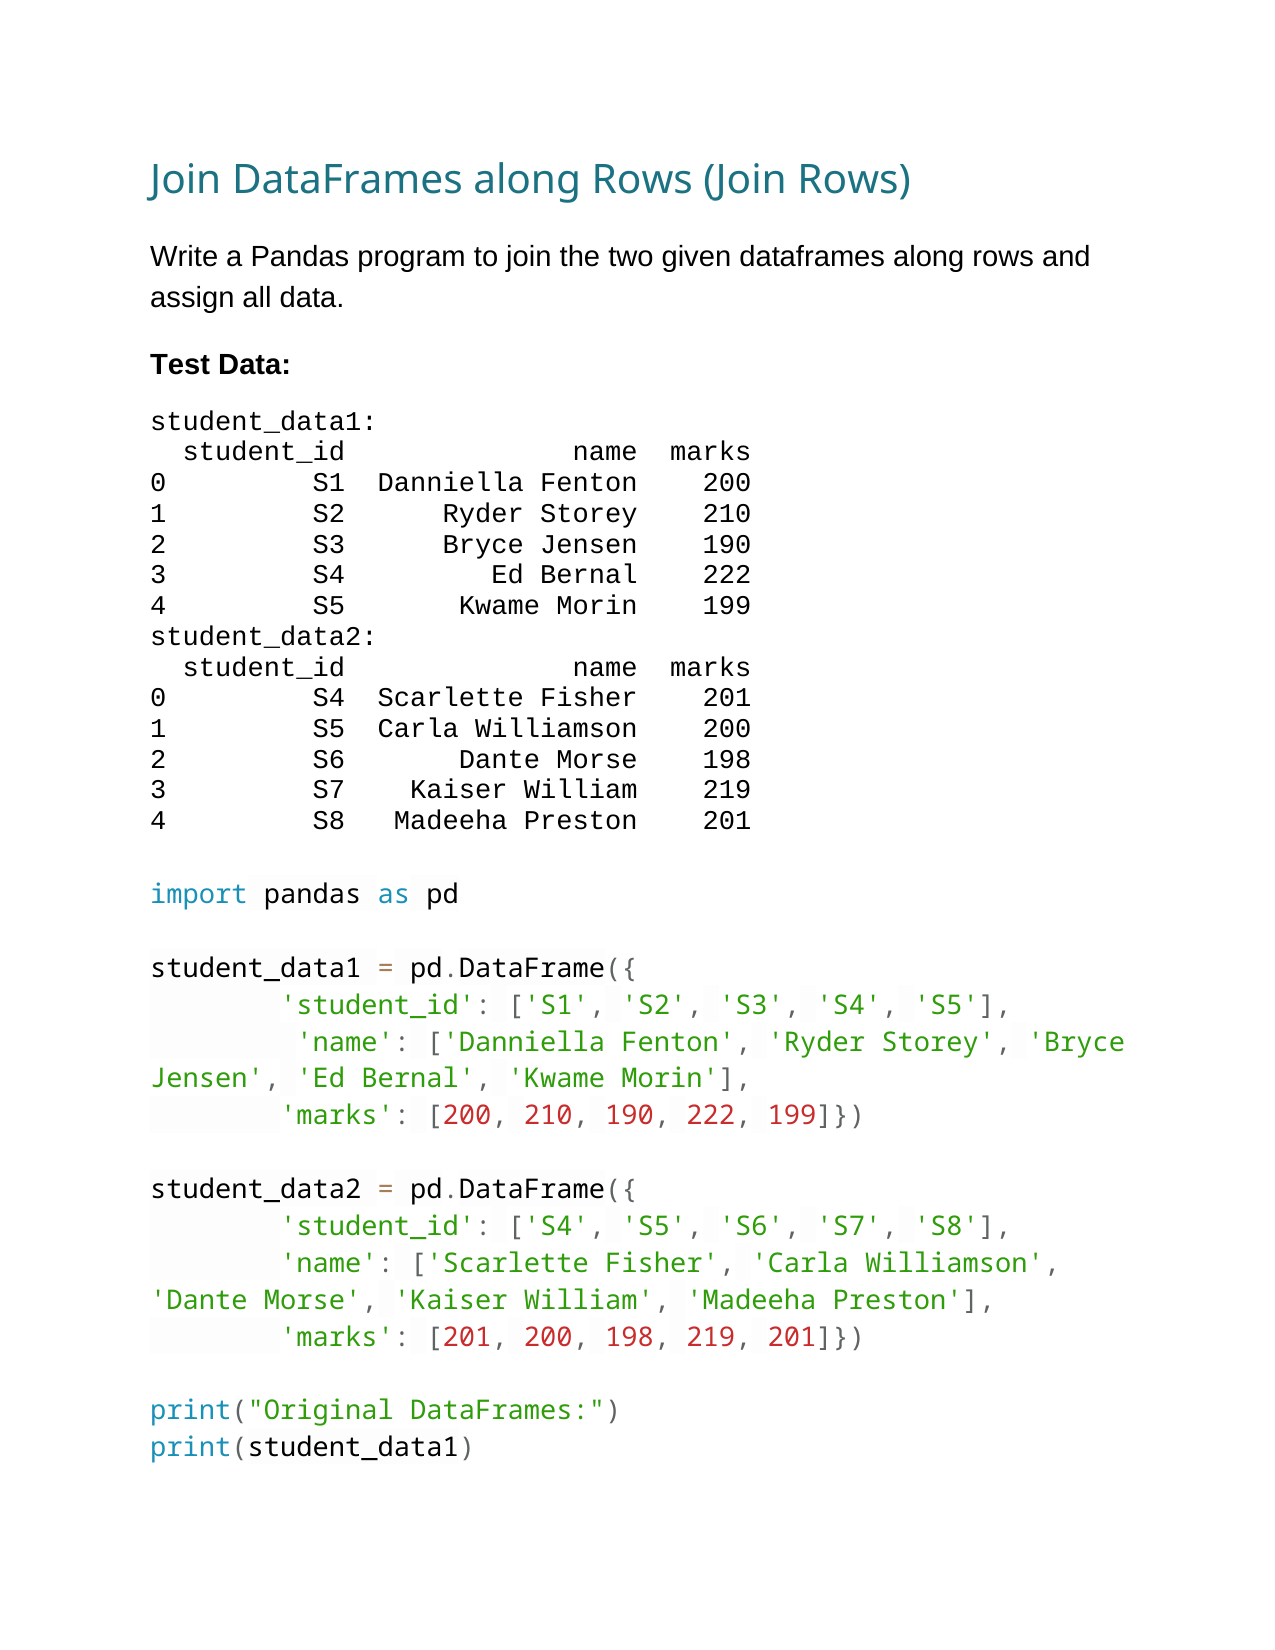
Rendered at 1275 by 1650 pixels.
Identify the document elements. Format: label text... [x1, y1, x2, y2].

text 3 S7 Kaiser William 219 [150, 776, 1125, 807]
text 'student_id': ['S4', 'S5', 'S6', 'S7', 'S8'], [914, 1206, 1125, 1243]
text 1 S2 Ryder Storey 210 [150, 500, 1125, 530]
text print(student_data1) [150, 1428, 248, 1464]
text Join DataFrames along Rows (Join Rows) [150, 150, 1125, 205]
text 'marks': [200, 210, 190, 222, 199]}) [524, 1096, 589, 1133]
text 'name': ['Danniella Fenton', 'Ryder Storey', 'Bryce Jensen', 'Ed Bernal', 'Kwame Morin'], [296, 1022, 1125, 1096]
text 'student_id': ['S4', 'S5', 'S6', 'S7', 'S8'], [816, 1206, 898, 1243]
text student_id name marks [150, 438, 1125, 469]
text 'marks': [201, 200, 198, 219, 201]}) [524, 1317, 589, 1354]
text 'marks': [201, 200, 198, 219, 201]}) [280, 1317, 410, 1354]
text 0 S4 Scarlette Fisher 201 [150, 684, 1125, 715]
text import pandas as pd [150, 874, 1125, 911]
text student_data2: [150, 623, 1125, 653]
text 0 S1 Danniella Fenton 200 [150, 469, 1125, 500]
text student_id name marks [150, 653, 1125, 684]
text 'marks': [200, 210, 190, 222, 199]}) [767, 1096, 1125, 1133]
text 'student_id': ['S1', 'S2', 'S3', 'S4', 'S5'], [719, 985, 800, 1022]
text student_data1 = pd.DataFrame({ [605, 948, 1125, 985]
text 2 S3 Bryce Jensen 190 [150, 530, 1125, 561]
text 'student_id': ['S4', 'S5', 'S6', 'S7', 'S8'], [621, 1206, 703, 1243]
text Test Data: [150, 340, 1125, 381]
text 'student_id': ['S1', 'S2', 'S3', 'S4', 'S5'], [280, 985, 491, 1022]
text student_data1: [150, 407, 1125, 438]
text 'marks': [200, 210, 190, 222, 199]}) [605, 1096, 670, 1133]
text 4 S8 Madeeha Preston 201 [150, 807, 1125, 838]
text 'marks': [200, 210, 190, 222, 199]}) [426, 1096, 508, 1133]
text 1 S5 Carla Williamson 200 [150, 715, 1125, 746]
text 'name': ['Scarlette Fisher', 'Carla Williamson', 'Dante Morse', 'Kaiser William', 'Madeeha Preston'], [150, 1243, 1125, 1317]
text 4 S5 Kwame Morin 199 [150, 592, 1125, 623]
text student_data2 = pd.DataFrame({ [150, 1169, 1125, 1206]
text 'student_id': ['S4', 'S5', 'S6', 'S7', 'S8'], [280, 1206, 491, 1243]
text 'marks': [201, 200, 198, 219, 201]}) [605, 1317, 670, 1354]
text 'student_id': ['S4', 'S5', 'S6', 'S7', 'S8'], [507, 1206, 605, 1243]
text 2 S6 Dante Morse 198 [150, 746, 1125, 776]
text 'student_id': ['S1', 'S2', 'S3', 'S4', 'S5'], [621, 985, 703, 1022]
text print(student_data1) [459, 1428, 1125, 1464]
text print("Original DataFrames:") [150, 1391, 1125, 1428]
text 'student_id': ['S1', 'S2', 'S3', 'S4', 'S5'], [507, 985, 605, 1022]
text 'marks': [200, 210, 190, 222, 199]}) [686, 1096, 751, 1133]
text 3 S4 Ed Bernal 222 [150, 561, 1125, 592]
text 'marks': [201, 200, 198, 219, 201]}) [426, 1317, 508, 1354]
text 'student_id': ['S1', 'S2', 'S3', 'S4', 'S5'], [914, 985, 1125, 1022]
text 'marks': [201, 200, 198, 219, 201]}) [686, 1317, 751, 1354]
text 'student_id': ['S1', 'S2', 'S3', 'S4', 'S5'], [816, 985, 898, 1022]
text 'student_id': ['S4', 'S5', 'S6', 'S7', 'S8'], [719, 1206, 800, 1243]
text Write a Pandas program to join the two given dataframes along rows and assign all data. [150, 232, 1125, 313]
text 'marks': [200, 210, 190, 222, 199]}) [280, 1096, 410, 1133]
text 'marks': [201, 200, 198, 219, 201]}) [767, 1317, 1125, 1354]
